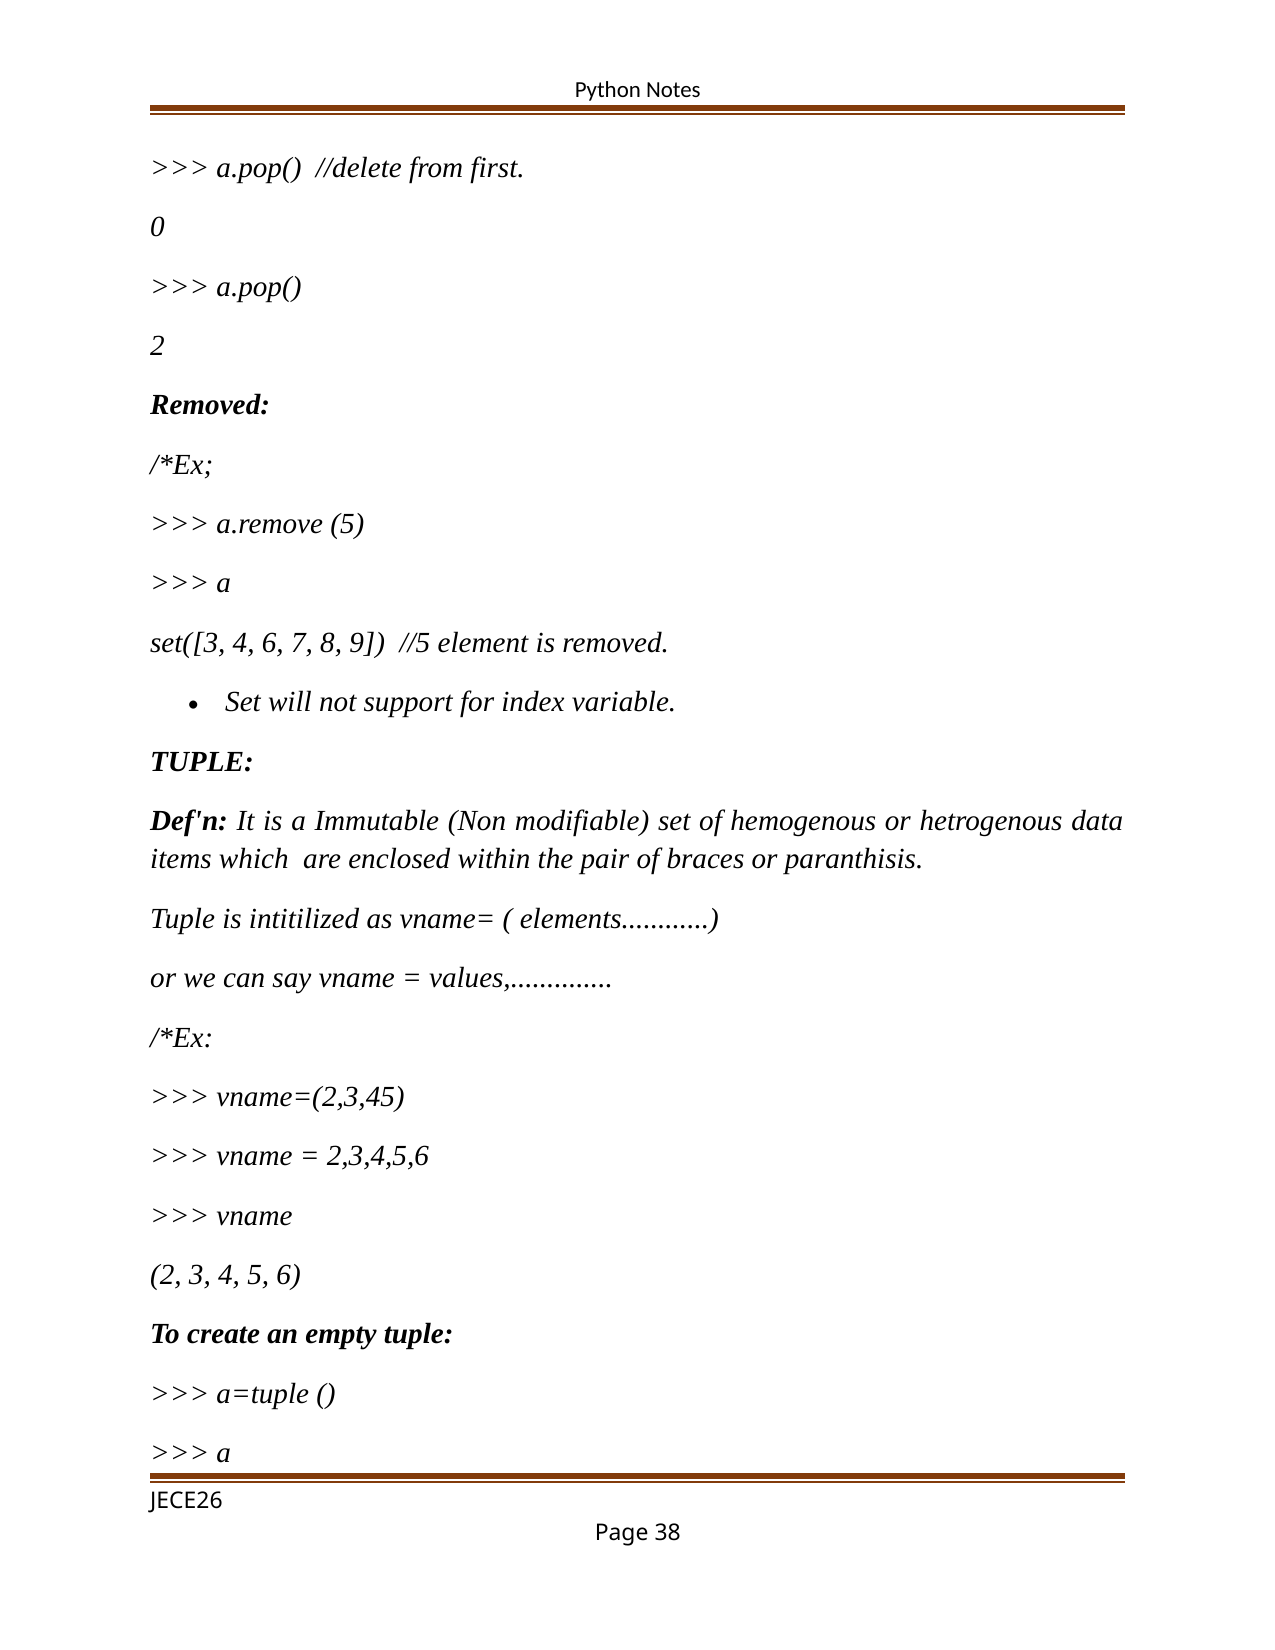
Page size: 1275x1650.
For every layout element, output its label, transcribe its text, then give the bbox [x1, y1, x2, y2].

text To create an empty tuple: [150, 1317, 1125, 1350]
text 0 [150, 209, 1125, 243]
text >>> vname [150, 1198, 1125, 1231]
text >>> a.pop() [150, 269, 1125, 302]
text >>> vname=(2,3,45) [150, 1079, 1125, 1113]
text (2, 3, 4, 5, 6) [150, 1257, 1125, 1291]
text Tuple is intitilized as vname= ( elements............) [150, 901, 1125, 934]
text or we can say vname = values,.............. [150, 960, 1125, 994]
text 2 [150, 328, 1125, 362]
list Set will not support for index variable. [187, 684, 1125, 718]
text >>> a.pop() //delete from first. [150, 150, 1125, 183]
text TUPLE: [150, 744, 1125, 777]
text >>> a [150, 566, 1125, 599]
text >>> a [150, 1435, 1125, 1469]
text /*Ex: [150, 1020, 1125, 1053]
text Removed: [150, 387, 1125, 421]
text >>> a.remove (5) [150, 506, 1125, 540]
text /*Ex; [150, 447, 1125, 480]
text >>> vname = 2,3,4,5,6 [150, 1138, 1125, 1172]
text set([3, 4, 6, 7, 8, 9]) //5 element is removed. [150, 625, 1125, 658]
text >>> a=tuple () [150, 1376, 1125, 1409]
text Def'n: It is a Immutable (Non modifiable) set of hemogenous or hetrogenous data items which are enclosed within the pair of braces or paranthisis. [150, 803, 1125, 875]
